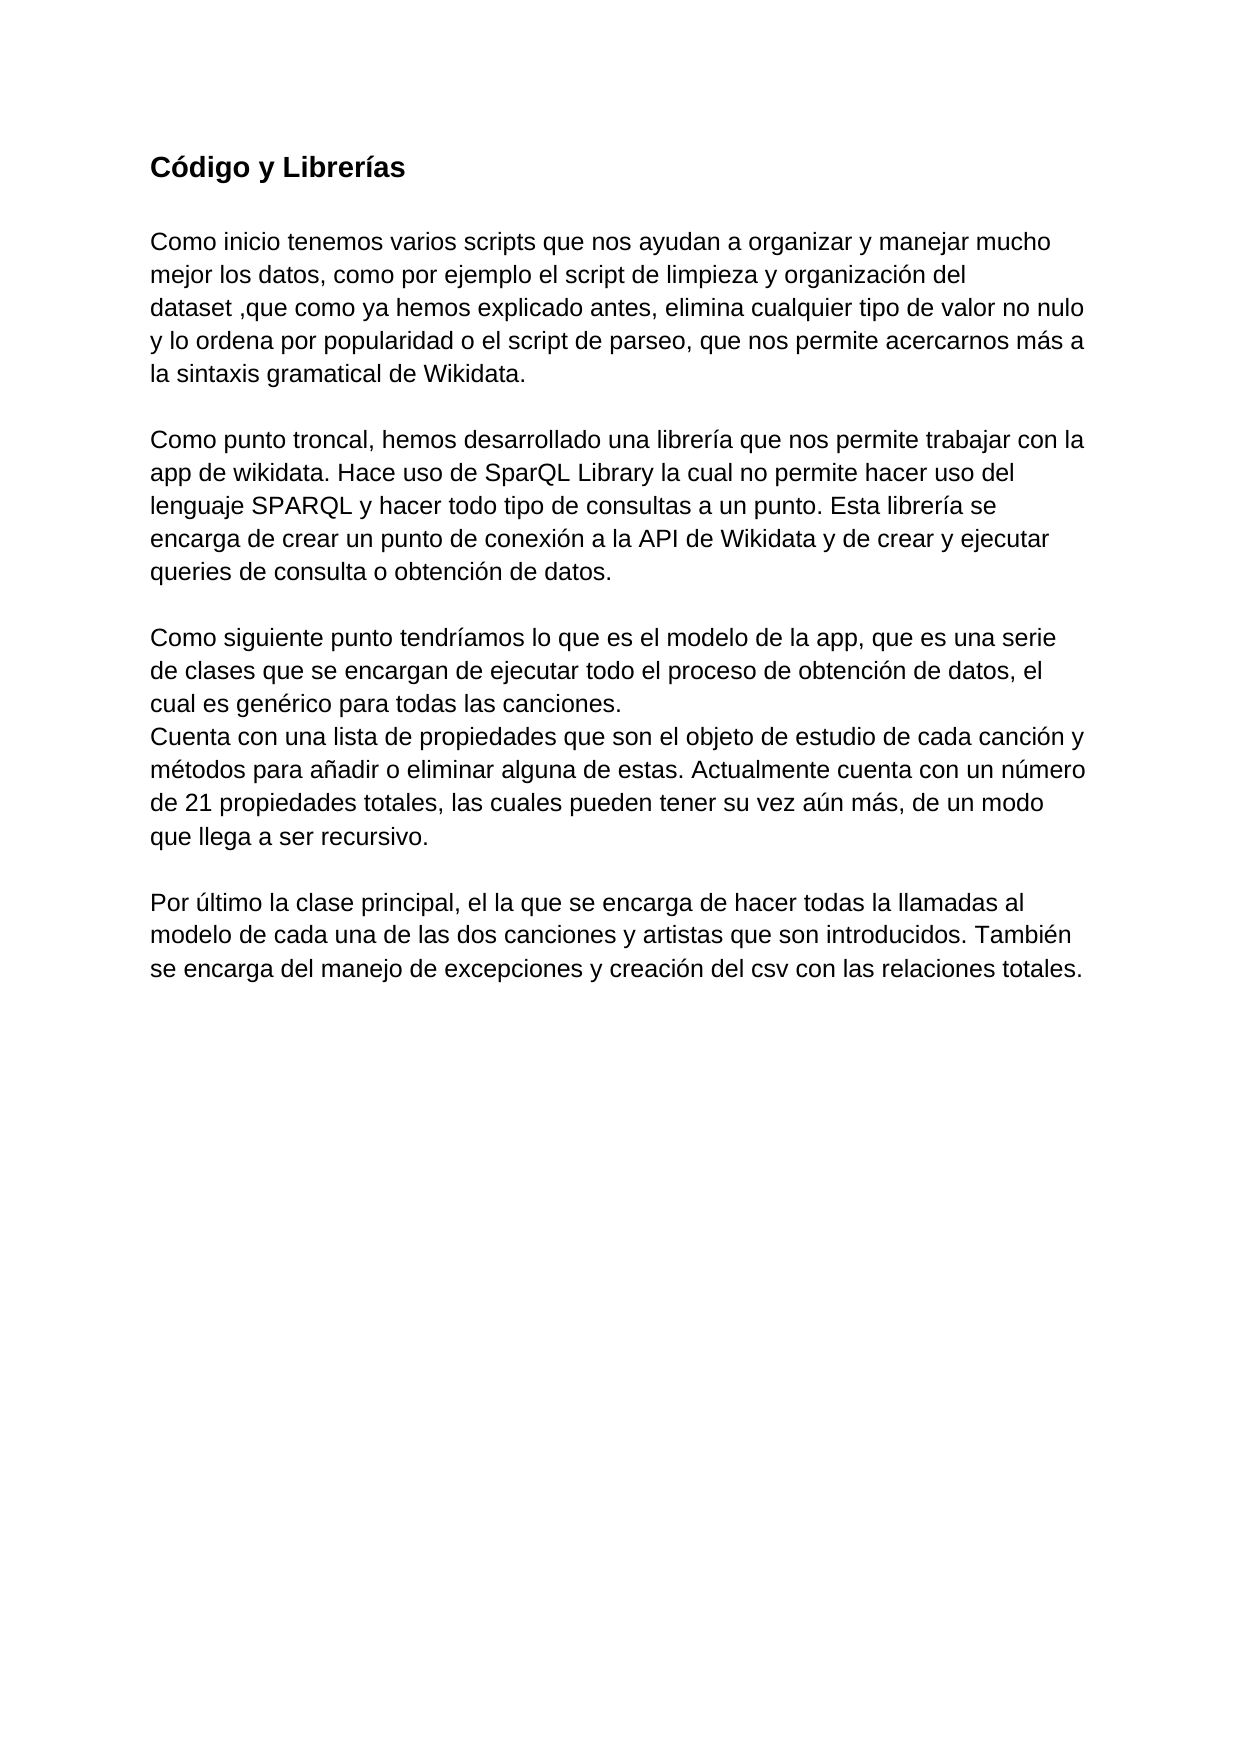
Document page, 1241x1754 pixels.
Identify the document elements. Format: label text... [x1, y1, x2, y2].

text Cuenta con una lista de propiedades que son el objeto de estudio de cada canción y métodos para añadir o eliminar alguna de estas. Actualmente cuenta con un número de 21 propiedades totales, las cuales pueden tener su vez aún más, de un modo que llega a ser recursivo. [150, 722, 1090, 850]
text Como inicio tenemos varios scripts que nos ayudan a organizar y manejar mucho mejor los datos, como por ejemplo el script de limpieza y organización del dataset ,que como ya hemos explicado antes, elimina cualquier tipo de valor no nulo y lo ordena por popularidad o el script de parseo, que nos permite acercarnos más a la sintaxis gramatical de Wikidata. [150, 227, 1090, 388]
text Como siguiente punto tendríamos lo que es el modelo de la app, que es una serie de clases que se encargan de ejecutar todo el proceso de obtención de datos, el cual es genérico para todas las canciones. [150, 623, 1090, 718]
text Código y Librerías [150, 150, 1090, 183]
text Por último la clase principal, el la que se encarga de hacer todas la llamadas al modelo de cada una de las dos canciones y artistas que son introducidos. También se encarga del manejo de excepciones y creación del csv con las relaciones totales. [150, 887, 1090, 982]
text Como punto troncal, hemos desarrollado una librería que nos permite trabajar con la app de wikidata. Hace uso de SparQL Library la cual no permite hacer uso del lenguaje SPARQL y hacer todo tipo de consultas a un punto. Esta librería se encarga de crear un punto de conexión a la API de Wikidata y de crear y ejecutar queries de consulta o obtención de datos. [150, 425, 1090, 586]
